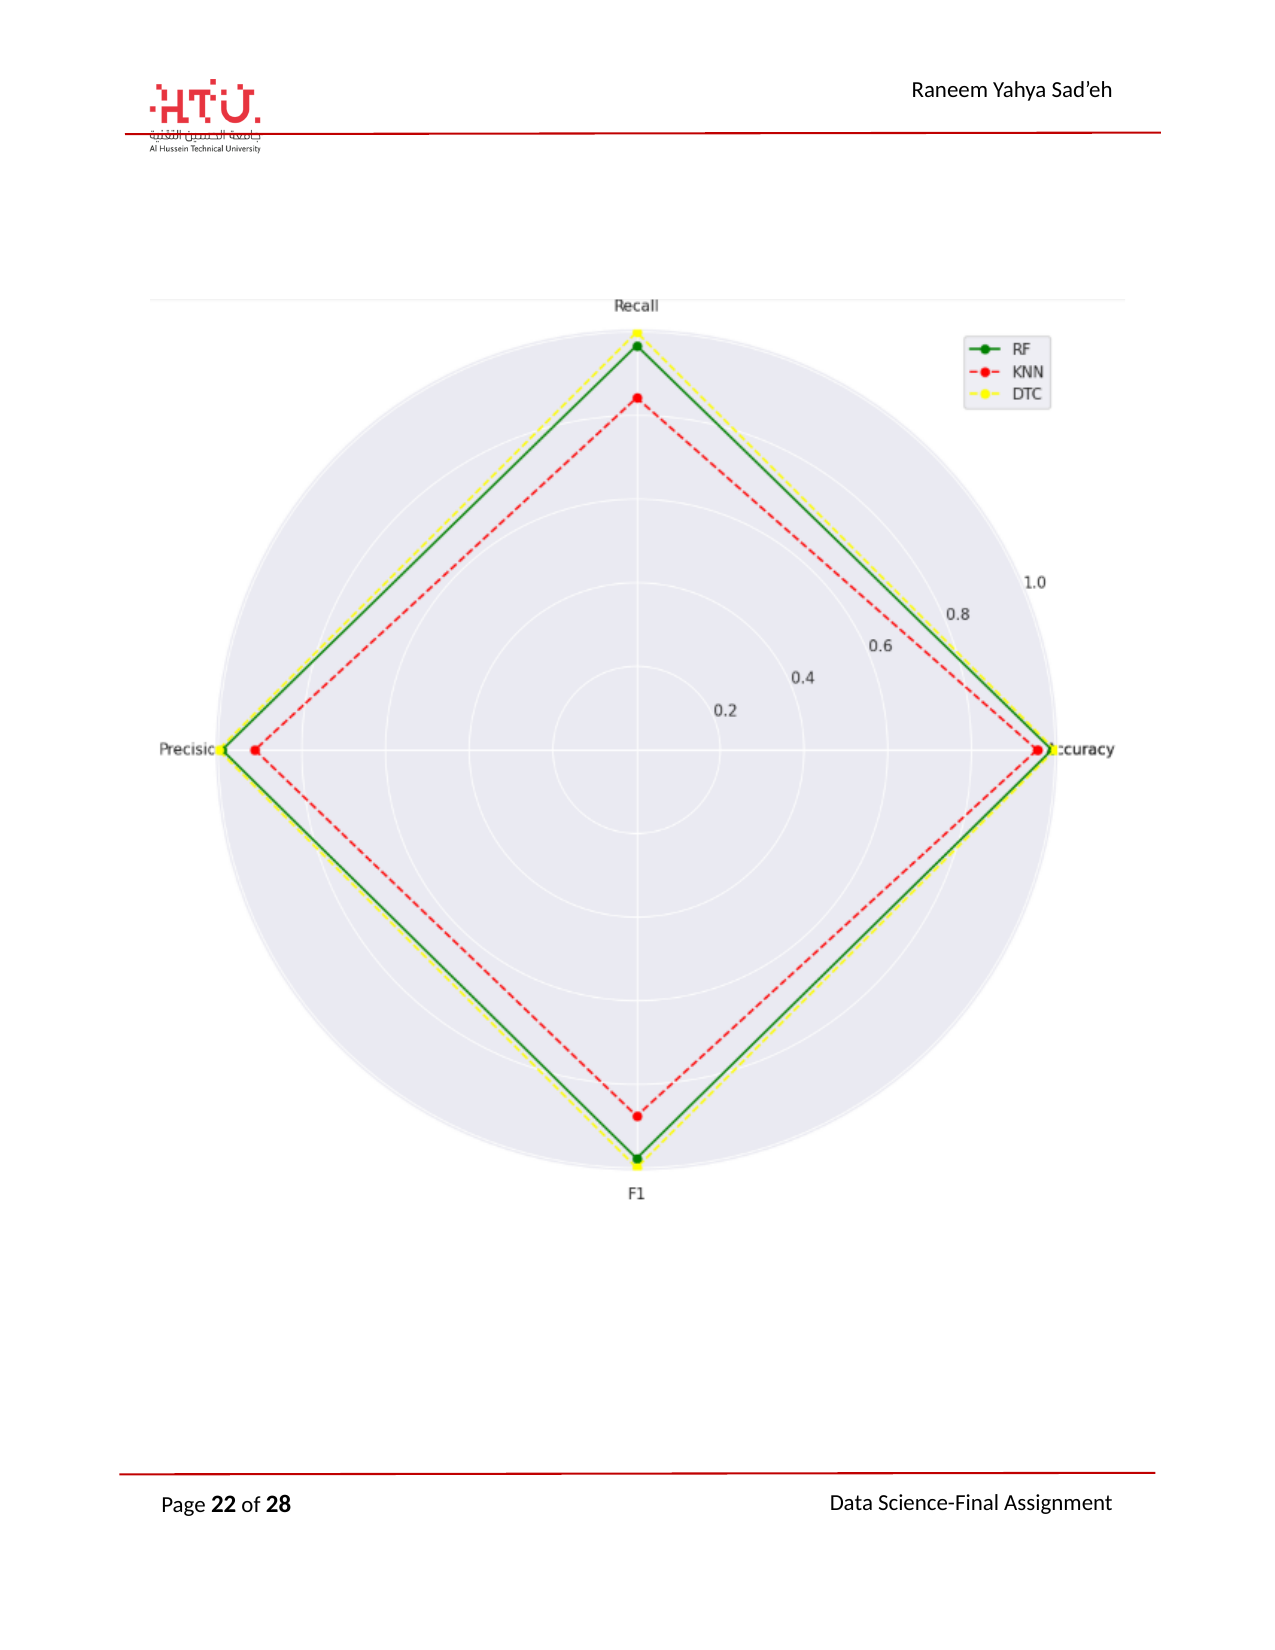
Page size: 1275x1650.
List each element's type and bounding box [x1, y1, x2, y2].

picture [114, 75, 284, 159]
picture [150, 299, 1125, 1204]
